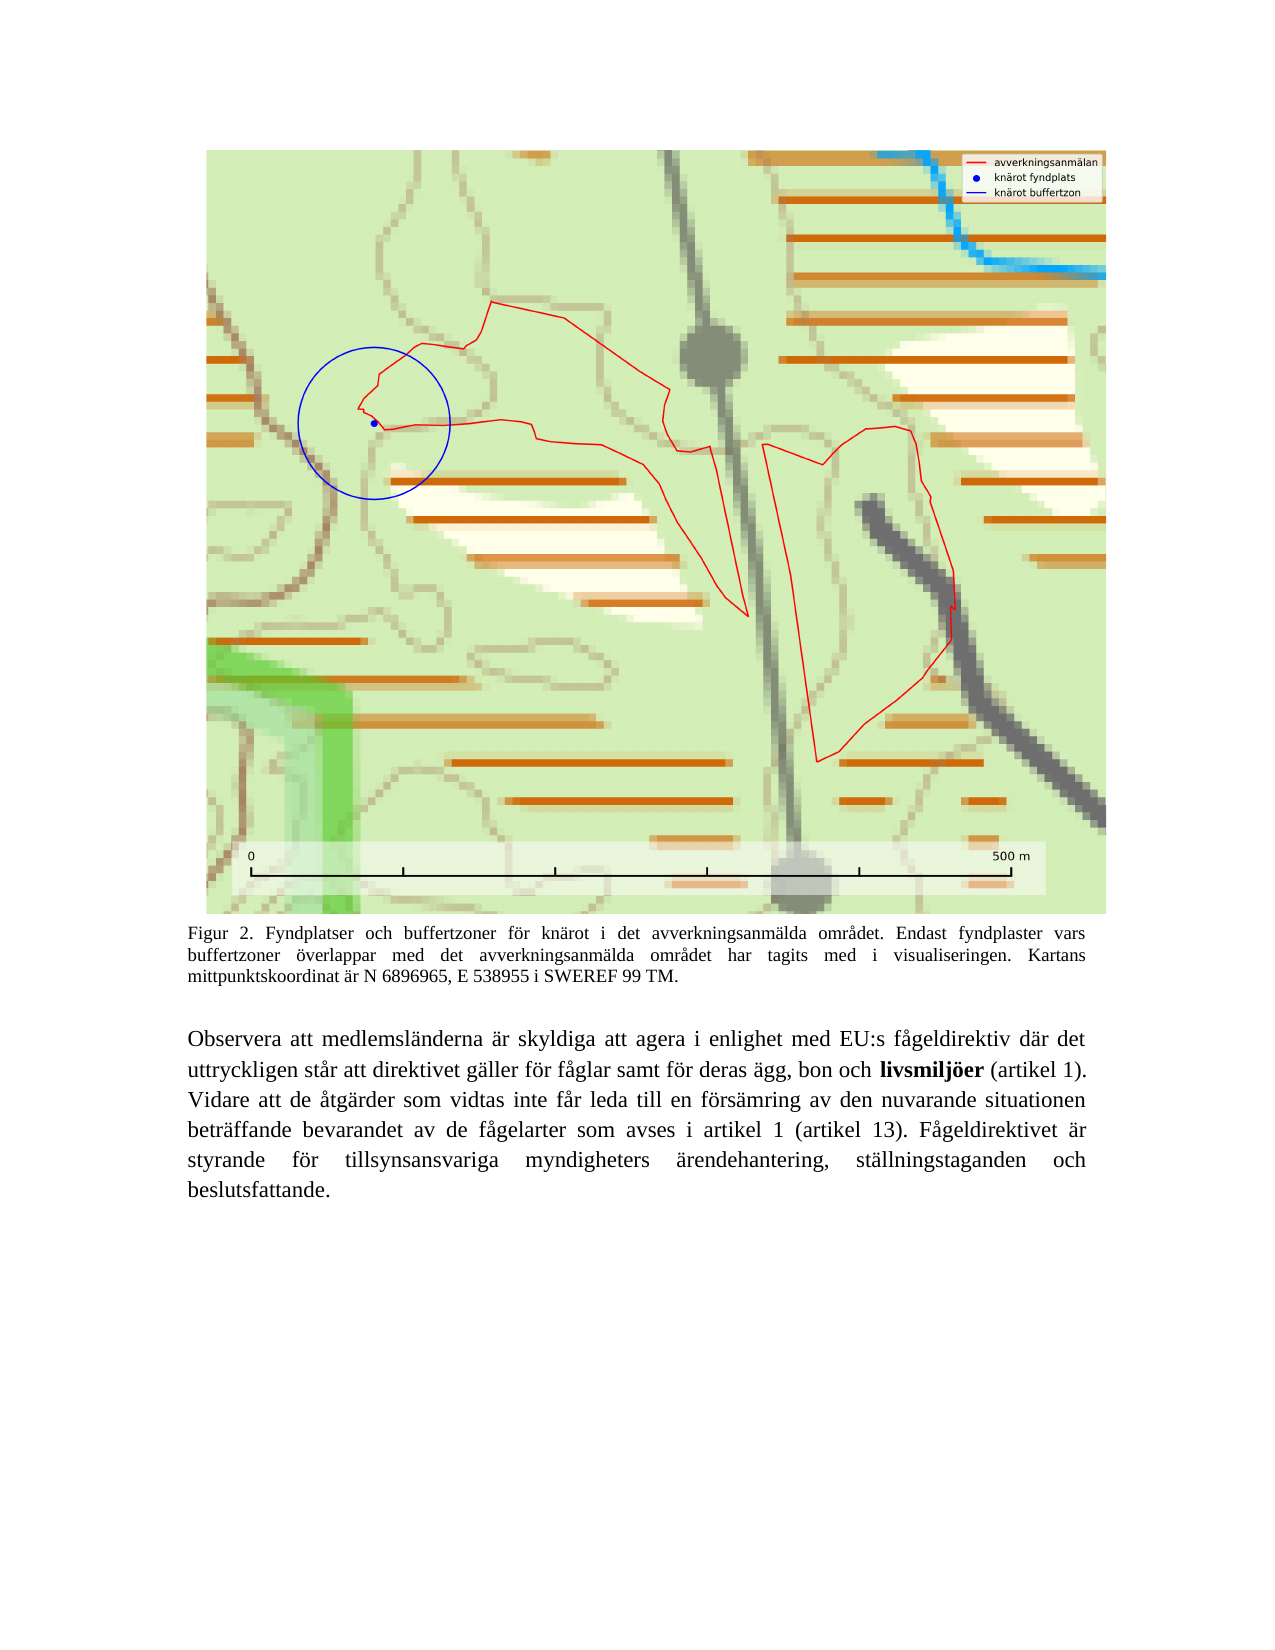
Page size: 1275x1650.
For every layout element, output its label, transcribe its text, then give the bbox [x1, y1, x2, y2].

picture [206, 150, 1107, 914]
text Observera att medlemsländerna är skyldiga att agera i enlighet med EU:s fågeldirektiv där det uttryckligen står att direktivet gäller för fåglar samt för deras ägg, bon och livsmiljöer (artikel 1). Vidare att de åtgärder som vidtas inte får leda till en försämring av den nuvarande situationen beträffande bevarandet av de fågelarter som avses i artikel 1 (artikel 13). Fågeldirektivet är styrande för tillsynsansvariga myndigheters ärendehantering, ställningstaganden och beslutsfattande. [187, 995, 1087, 1203]
text Figur 2. Fyndplatser och buffertzoner för knärot i det avverkningsanmälda området. Endast fyndplaster vars buffertzoner överlappar med det avverkningsanmälda området har tagits med i visualiseringen. Kartans mittpunktskoordinat är N 6896965, E 538955 i SWEREF 99 TM. [187, 922, 1087, 987]
